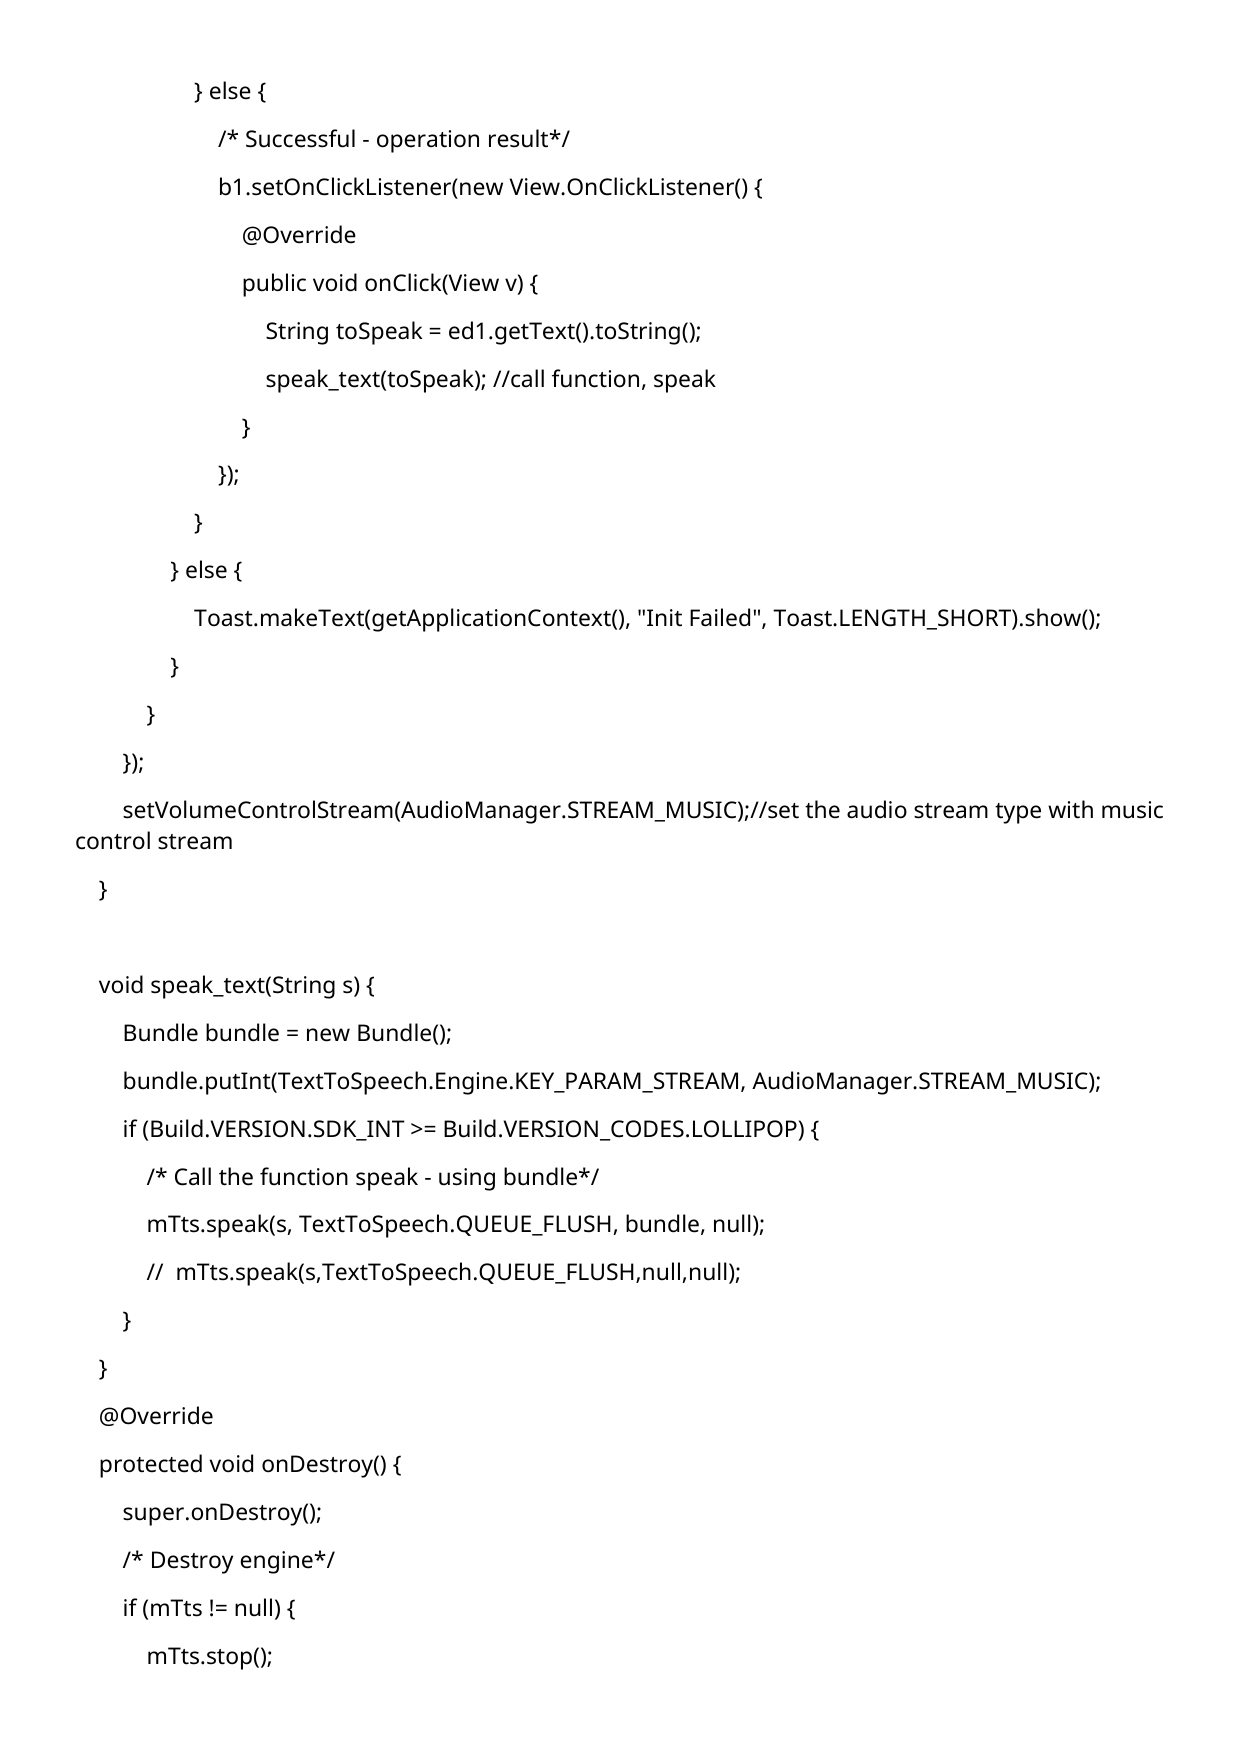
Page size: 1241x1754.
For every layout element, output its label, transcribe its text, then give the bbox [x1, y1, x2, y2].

text mTts.stop(); [75, 1639, 1165, 1671]
text } [75, 1304, 1165, 1335]
text } [75, 650, 1165, 681]
text if (Build.VERSION.SDK_INT >= Build.VERSION_CODES.LOLLIPOP) { [75, 1112, 1165, 1144]
text } [75, 873, 1165, 904]
text Toast.makeText(getApplicationContext(), "Init Failed", Toast.LENGTH_SHORT).show(); [75, 602, 1165, 633]
text /* Call the function speak - using bundle*/ [75, 1160, 1165, 1192]
text if (mTts != null) { [75, 1592, 1165, 1623]
text } else { [75, 554, 1165, 585]
text /* Successful - operation result*/ [75, 123, 1165, 154]
text } [75, 1352, 1165, 1383]
text } [75, 410, 1165, 442]
text super.onDestroy(); [75, 1496, 1165, 1527]
text // mTts.speak(s,TextToSpeech.QUEUE_FLUSH,null,null); [75, 1256, 1165, 1287]
text } [75, 698, 1165, 729]
text setVolumeControlStream(AudioManager.STREAM_MUSIC);//set the audio stream type with music control stream [75, 794, 1165, 856]
text } else { [75, 75, 1165, 106]
text /* Destroy engine*/ [75, 1544, 1165, 1575]
text bundle.putInt(TextToSpeech.Engine.KEY_PARAM_STREAM, AudioManager.STREAM_MUSIC); [75, 1064, 1165, 1096]
text Bundle bundle = new Bundle(); [75, 1017, 1165, 1048]
text speak_text(toSpeak); //call function, speak [75, 362, 1165, 394]
text }); [75, 746, 1165, 777]
text }); [75, 458, 1165, 489]
text mTts.speak(s, TextToSpeech.QUEUE_FLUSH, bundle, null); [75, 1208, 1165, 1239]
text public void onClick(View v) { [75, 267, 1165, 298]
text void speak_text(String s) { [75, 969, 1165, 1000]
text String toSpeak = ed1.getText().toString(); [75, 314, 1165, 346]
text @Override [75, 219, 1165, 250]
text b1.setOnClickListener(new View.OnClickListener() { [75, 171, 1165, 202]
text @Override [75, 1400, 1165, 1431]
text } [75, 506, 1165, 537]
text protected void onDestroy() { [75, 1448, 1165, 1479]
